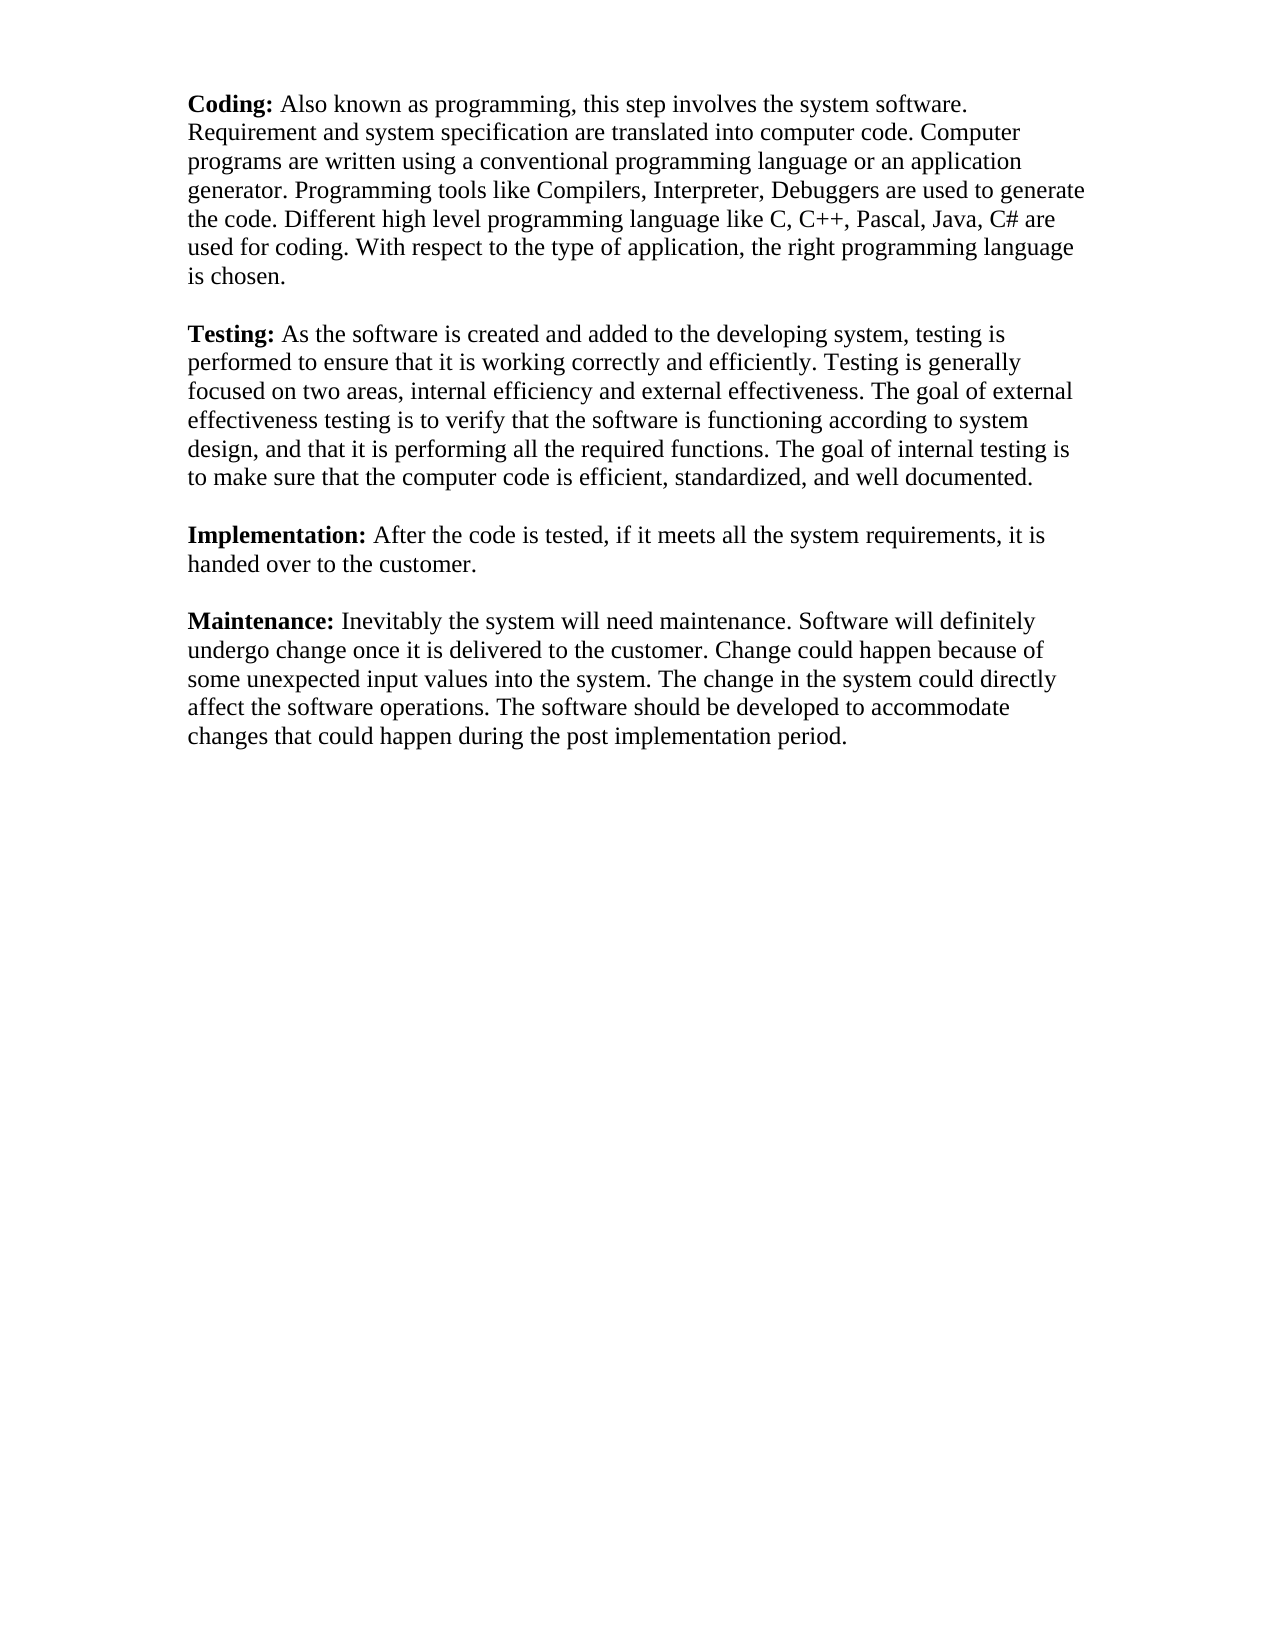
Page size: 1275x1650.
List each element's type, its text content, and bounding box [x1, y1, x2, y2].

text Testing: As the software is created and added to the developing system, testing is performed to ensure that it is working correctly and efficiently. Testing is generally focused on two areas, internal efficiency and external effectiveness. The goal of external effectiveness testing is to verify that the software is functioning according to system design, and that it is performing all the required functions. The goal of internal testing is to make sure that the computer code is efficient, standardized, and well documented. [187, 319, 1087, 491]
text Coding: Also known as programming, this step involves the system software. Requirement and system specification are translated into computer code. Computer programs are written using a conventional programming language or an application generator. Programming tools like Compilers, Interpreter, Debuggers are used to generate the code. Different high level programming language like C, C++, Pascal, Java, C# are used for coding. With respect to the type of application, the right programming language is chosen. [187, 89, 1087, 290]
text Implementation: After the code is tested, if it meets all the system requirements, it is handed over to the customer. [187, 520, 1087, 577]
text Maintenance: Inevitably the system will need maintenance. Software will definitely undergo change once it is delivered to the customer. Change could happen because of some unexpected input values into the system. The change in the system could directly affect the software operations. The software should be developed to accommodate changes that could happen during the post implementation period. [187, 606, 1087, 750]
